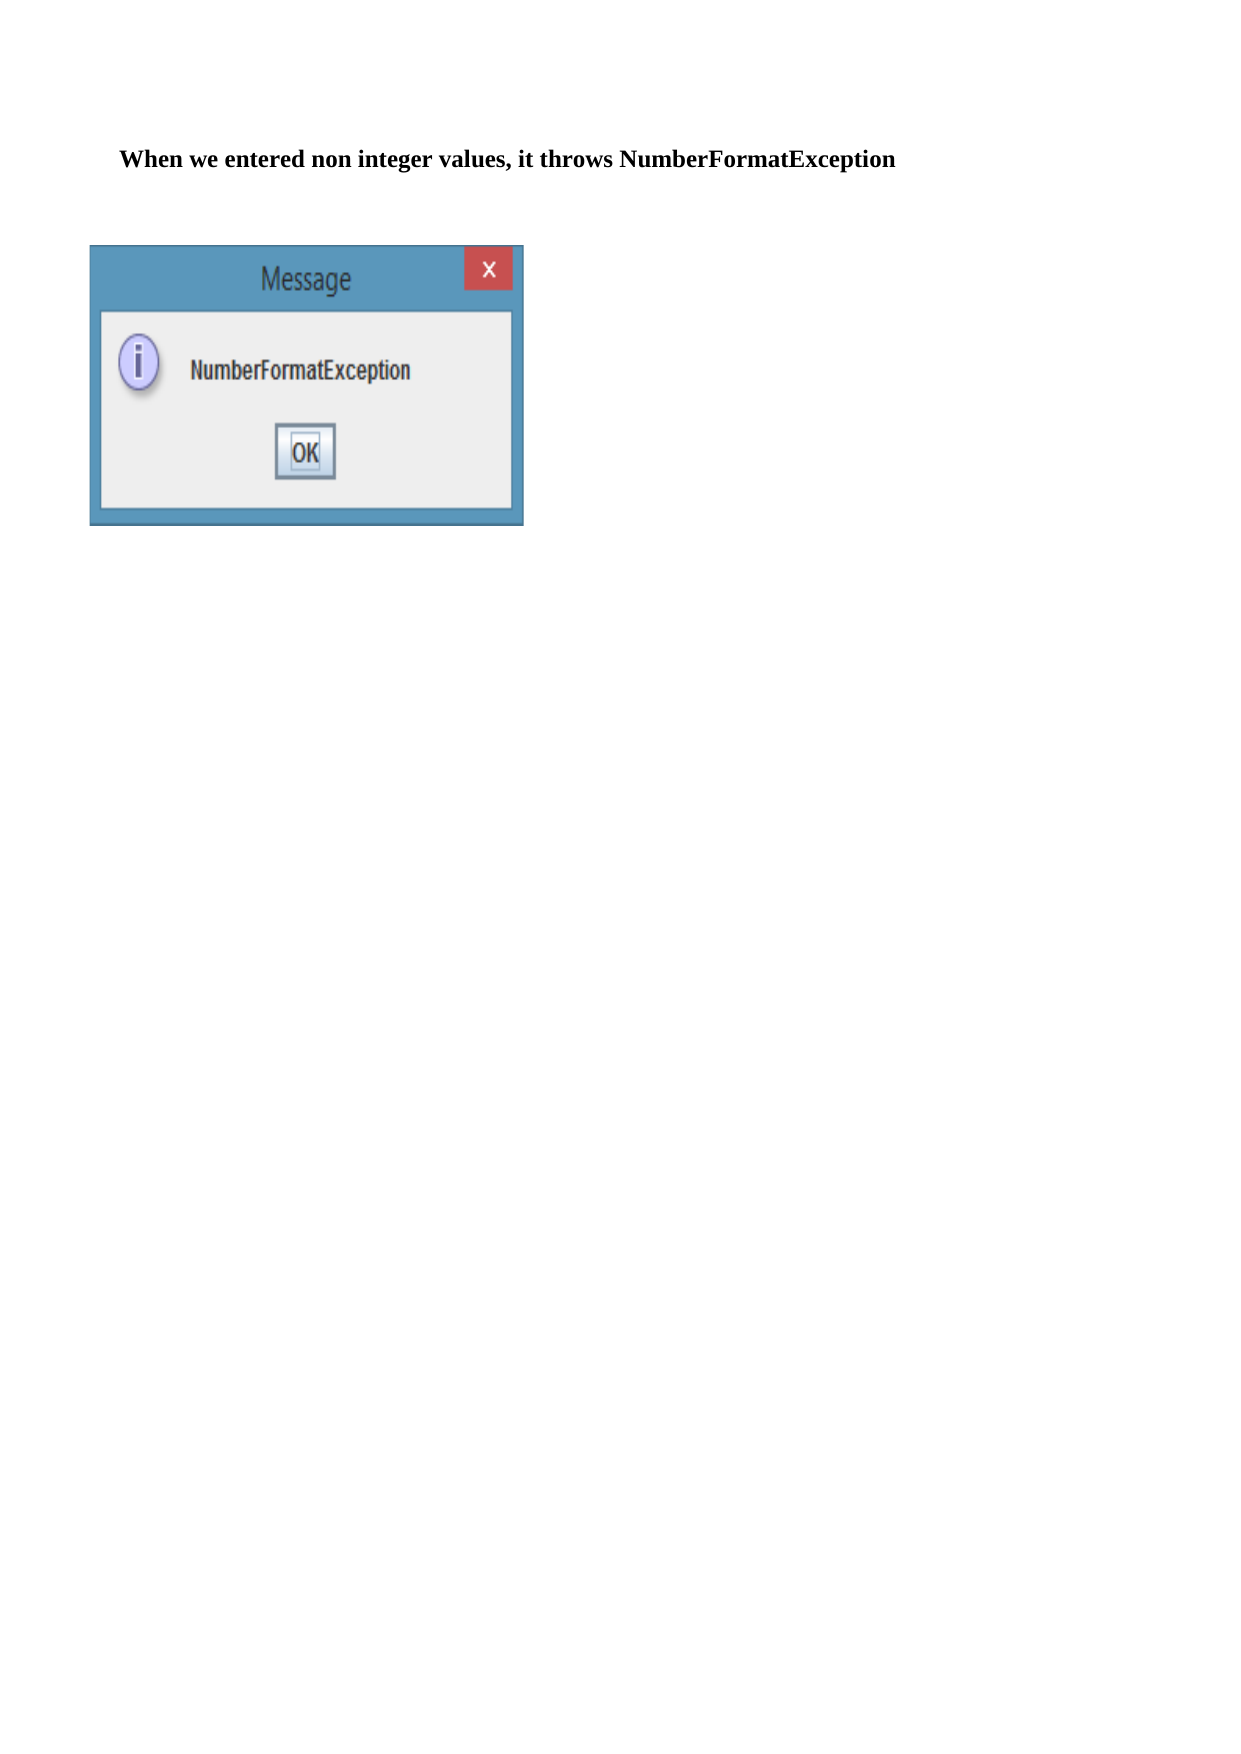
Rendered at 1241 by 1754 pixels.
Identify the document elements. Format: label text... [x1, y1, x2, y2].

text When we entered non integer values, it throws NumberFormatException [119, 144, 1153, 172]
picture [89, 245, 524, 526]
